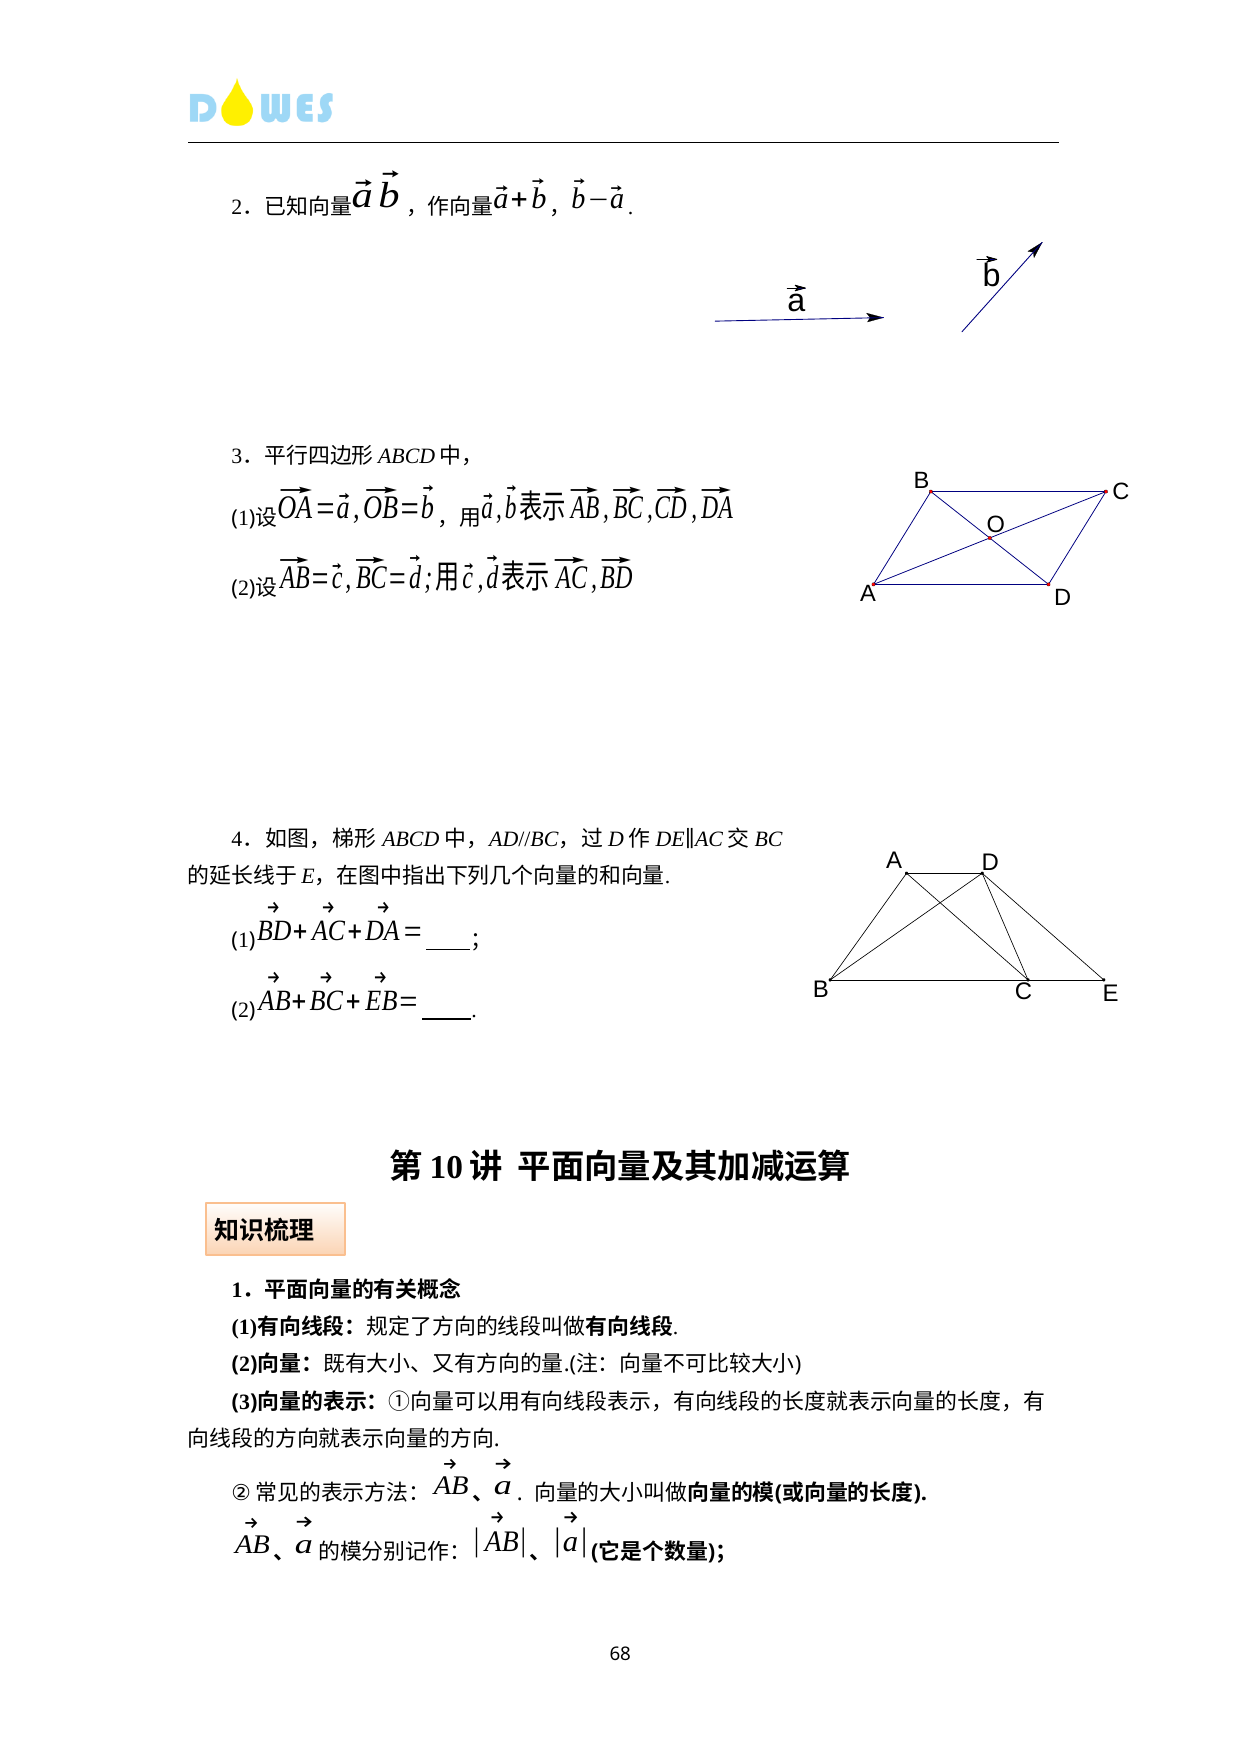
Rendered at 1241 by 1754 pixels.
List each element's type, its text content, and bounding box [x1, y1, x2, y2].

text (2)向量：既有大小、又有方向的量.(注：向量不可比较大小) [187, 1346, 1053, 1379]
text (1)有向线段：规定了方向的线段叫做有向线段. [187, 1309, 1053, 1341]
text (2) . [187, 965, 1053, 1030]
text 1．平面向量的有关概念 [187, 1272, 1053, 1304]
text (2)设 [187, 545, 1053, 610]
text 3．平行四边形ABCD中， [187, 438, 1053, 470]
text (1)设，用 [187, 475, 1053, 540]
text ②常见的表示方法：、. 向量的大小叫做向量的模(或向量的长度). [187, 1458, 1053, 1507]
text 4．如图，梯形ABCD中，AD//BC，过D作DE∥AC交BC的延长线于E，在图中指出下列几个向量的和向量. [187, 821, 1053, 891]
picture [178, 71, 346, 139]
text 2．已知向量，作向量，. [187, 162, 1053, 227]
text (1) ； [187, 895, 1053, 960]
text (3)向量的表示：①向量可以用有向线段表示，有向线段的长度就表示向量的长度，有向线段的方向就表示向量的方向. [187, 1383, 1053, 1453]
list 、的模分别记作：、(它是个数量)； [187, 1512, 1053, 1566]
title 第10讲 平面向量及其加减运算 [187, 1132, 1053, 1197]
